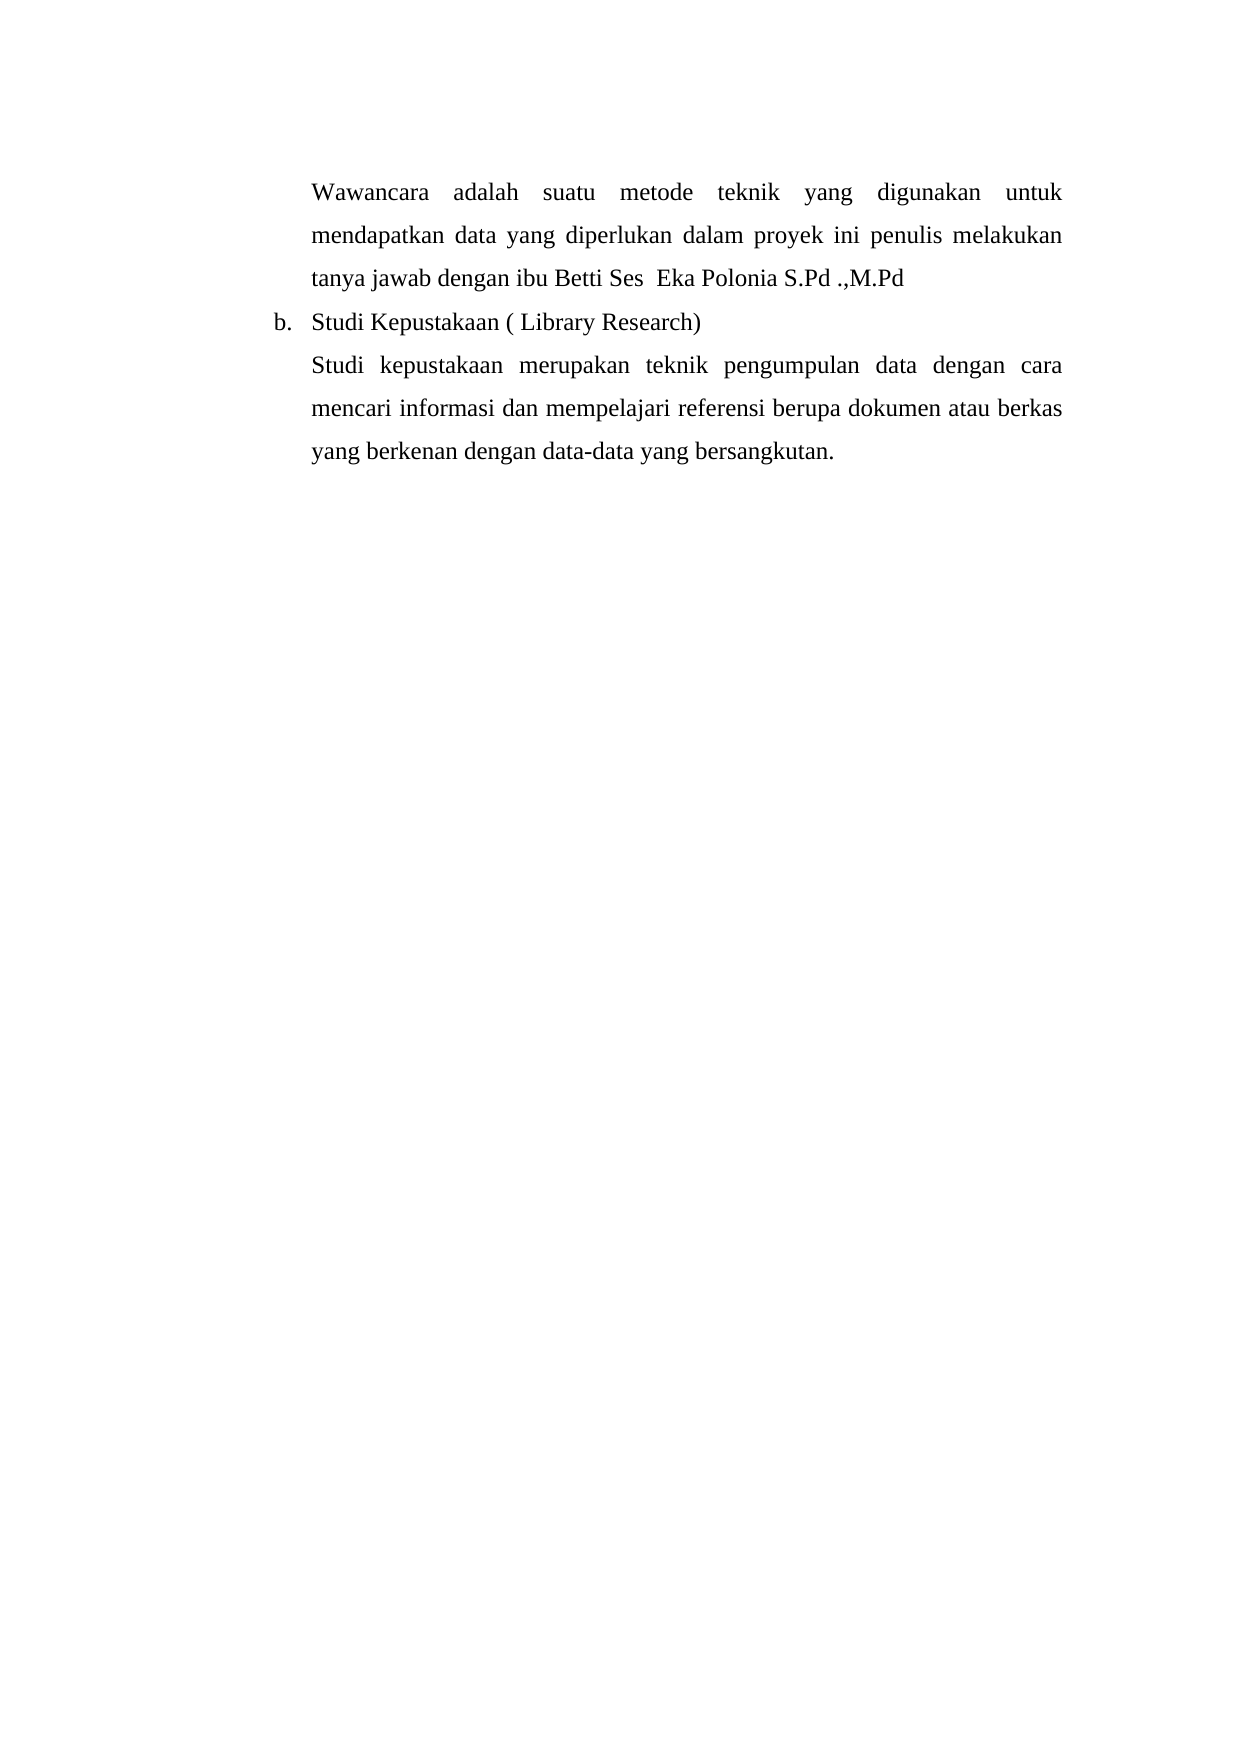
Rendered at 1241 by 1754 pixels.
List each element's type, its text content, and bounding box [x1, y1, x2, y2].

list Studi kepustakaan merupakan teknik pengumpulan data dengan cara mencari informasi dan mempelajari referensi berupa dokumen atau berkas yang berkenan dengan data-data yang bersangkutan. [311, 350, 1063, 465]
list Studi Kepustakaan ( Library Research) [274, 307, 1063, 335]
list Wawancara adalah suatu metode teknik yang digunakan untuk mendapatkan data yang diperlukan dalam proyek ini penulis melakukan tanya jawab dengan ibu Betti Ses Eka Polonia S.Pd .,M.Pd [311, 177, 1063, 292]
